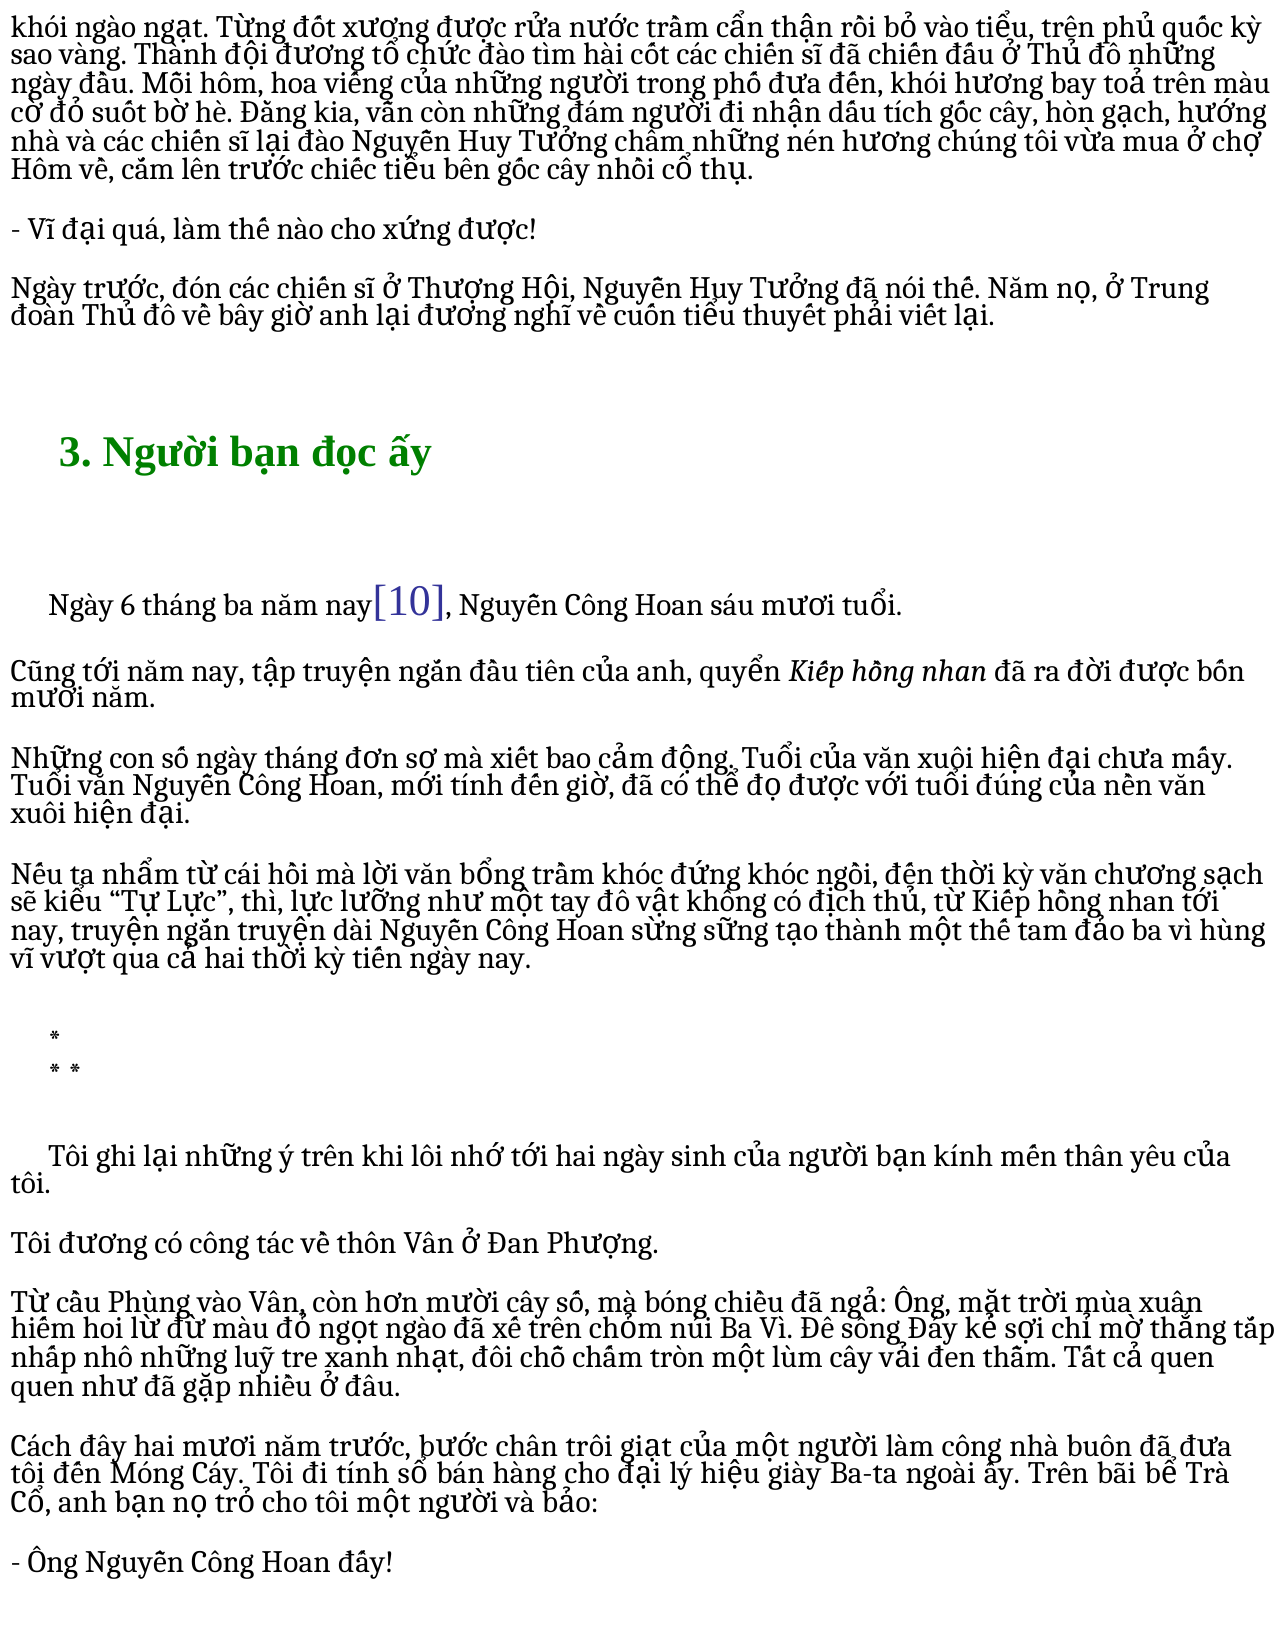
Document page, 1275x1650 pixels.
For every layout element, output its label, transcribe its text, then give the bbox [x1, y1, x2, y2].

text * [48, 1024, 1275, 1058]
subtitle Người bạn đọc ấy [59, 426, 1275, 476]
text Ngày 6 tháng ba năm nay[10], Nguyễn Công Hoan sáu mươi tuổi. [48, 574, 1275, 624]
list Vĩ đại quá, làm thế nào cho xứng được! [10, 212, 1275, 247]
text Những con số ngày tháng đơn sơ mà xiết bao cảm động. Tuổi của văn xuôi hiện đại chưa mấy. Tuổi văn Nguyễn Công Hoan, mới tính đến giờ, đã có thể đọ được với tuổi đúng của nền văn xuôi hiện đại. [10, 746, 1248, 832]
text * * [48, 1058, 1275, 1091]
text Từ cầu Phùng vào Vân, còn hơn mười cây số, mà bóng chiều đã ngả: Ông, mặt trời mùa xuân hiếm hoi lừ đừ màu đỏ ngọt ngào đã xế trên chỏm núi Ba Vì. Đê sông Đáy kẻ sợi chỉ mờ thẳng tắp nhấp nhô những luỹ tre xanh nhạt, đôi chỗ chấm tròn một lùm cây vải đen thẫm. Tất cả quen quen như đã gặp nhiều ở đâu. [10, 1289, 1275, 1404]
text Cũng tới năm nay, tập truyện ngắn đầu tiên của anh, quyển Kiếp hồng nhan đã ra đời được bốn mươi năm. [10, 658, 1264, 716]
text Ngày trước, đón các chiến sĩ ở Thượng Hội, Nguyễn Huy Tưởng đã nói thế. Năm nọ, ở Trung đoàn Thủ đô về bây giờ anh lại đương nghĩ về cuốn tiểu thuyết phải viết lại. [10, 276, 1275, 333]
text khói ngào ngạt. Từng đốt xương được rửa nước trầm cẩn thận rồi bỏ vào tiểu, trên phủ quốc kỳ sao vàng. Thành đội đương tổ chức đào tìm hài cốt các chiến sĩ đã chiến đấu ở Thủ đô những ngày đầu. Mỗi hôm, hoa viếng của những người trong phố đưa đến, khói hương bay toả trên màu cờ đỏ suốt bờ hè. Đằng kia, vẫn còn những đám người đi nhận dấu tích gốc cây, hòn gạch, hướng nhà và các chiến sĩ lại đào Nguyễn Huy Tưởng châm những nén hương chúng tôi vừa mua ở chợ Hôm về, cắm lên trước chiếc tiểu bên gốc cây nhồi cổ thụ. [10, 15, 1274, 187]
list Ông Nguyễn Công Hoan đấy! [10, 1544, 1275, 1580]
text Nếu ta nhẩm từ cái hồi mà lời văn bổng trầm khóc đứng khóc ngồi, đến thời kỳ văn chương sạch sẽ kiểu “Tự Lực”, thì, lực lưỡng như một tay đô vật không có địch thủ, từ Kiếp hồng nhan tới nay, truyện ngắn truyện dài Nguyễn Công Hoan sừng sững tạo thành một thế tam đảo ba vì hùng vĩ vượt qua cả hai thời kỳ tiến ngày nay. [10, 861, 1272, 976]
text Cách đây hai mươi năm trước, bước chân trôi giạt của một người làm công nhà buôn đã đưa tôi đến Móng Cáy. Tôi đi tính sổ bán hàng cho đại lý hiệu giày Ba-ta ngoài ấy. Trên bãi bể Trà Cổ, anh bạn nọ trỏ cho tôi một người và bảo: [10, 1434, 1232, 1520]
text Tôi đương có công tác về thôn Vân ở Đan Phượng. [10, 1225, 1275, 1261]
text Tôi ghi lại những ý trên khi lôi nhớ tới hai ngày sinh của người bạn kính mến thân yêu của tôi. [10, 1143, 1243, 1201]
